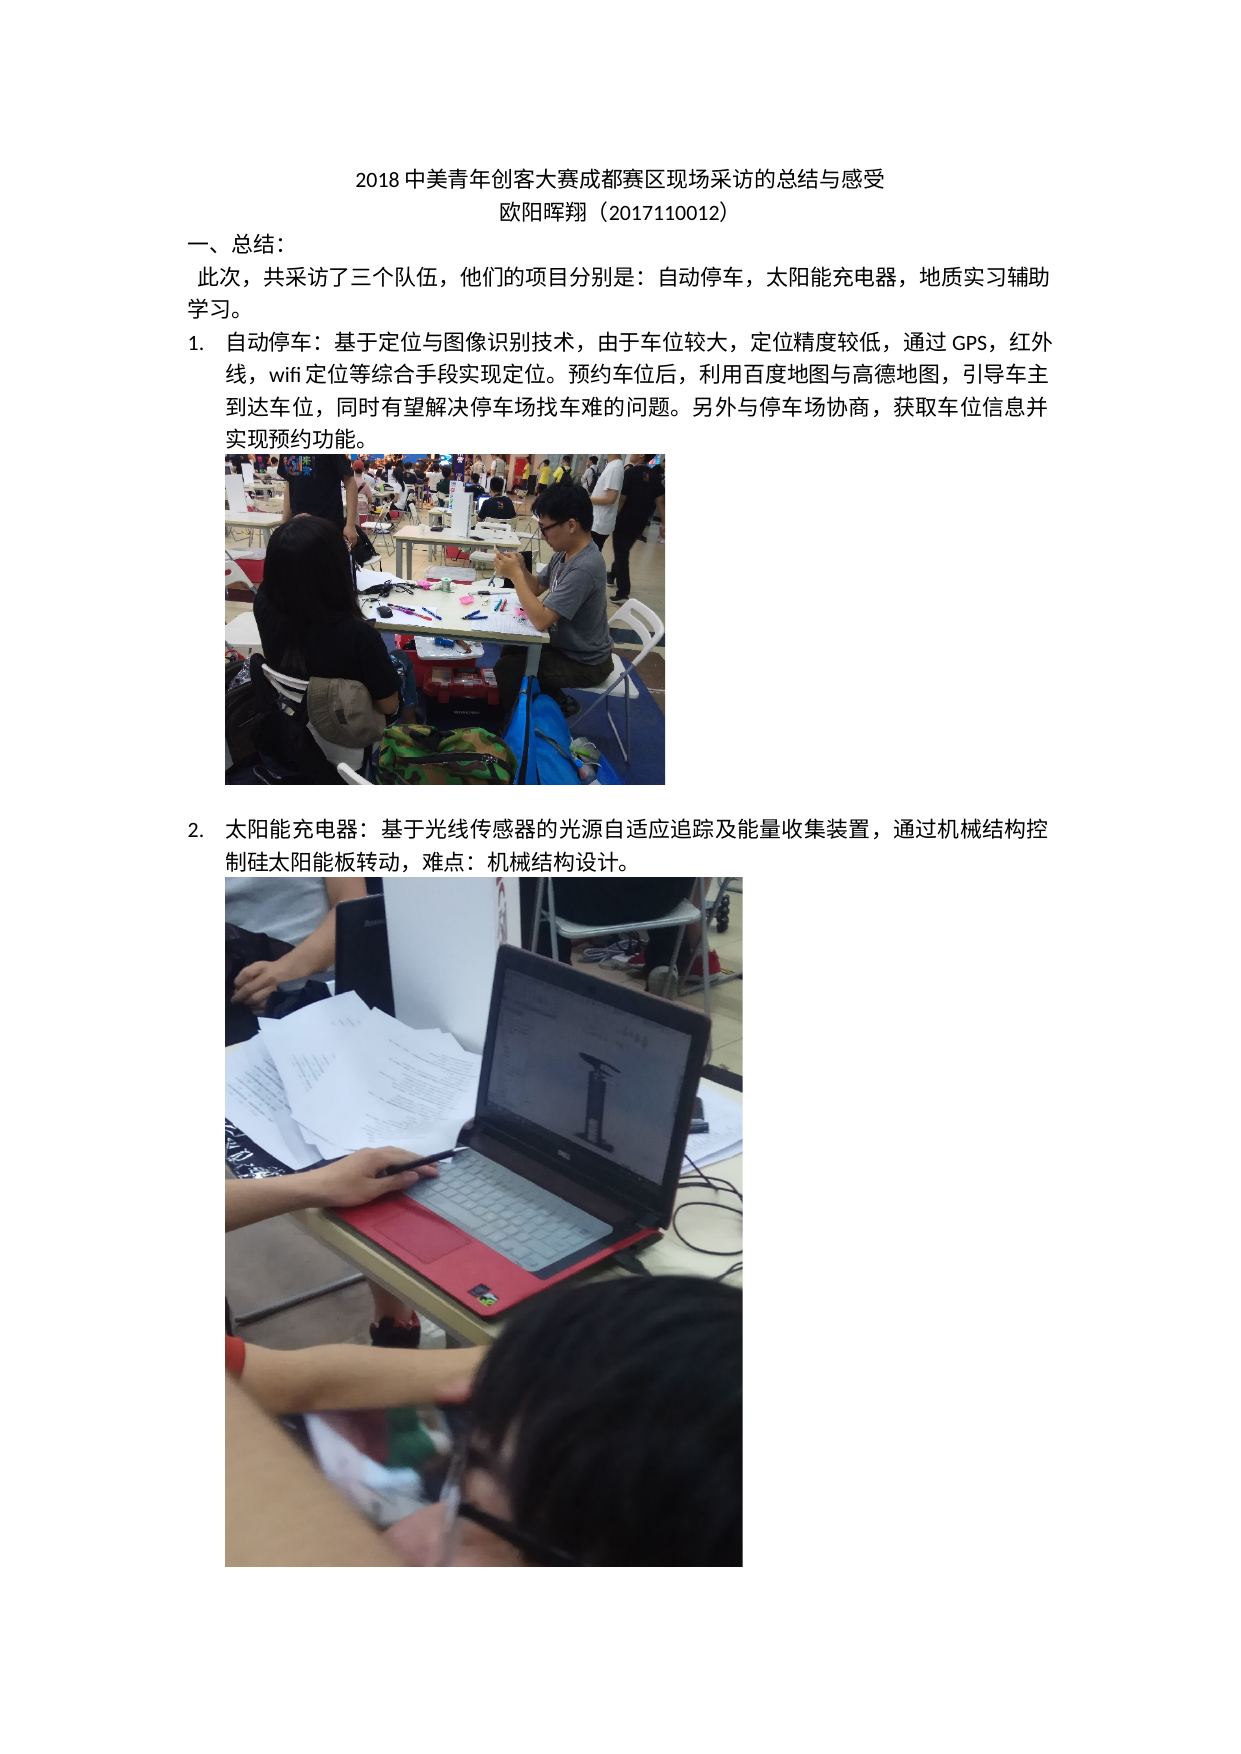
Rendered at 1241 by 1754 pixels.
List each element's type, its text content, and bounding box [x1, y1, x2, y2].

picture [225, 877, 743, 1567]
list 太阳能充电器：基于光线传感器的光源自适应追踪及能量收集装置，通过机械结构控制硅太阳能板转动，难点：机械结构设计。 [187, 812, 1053, 877]
text 一、总结： [187, 227, 1053, 259]
text 此次，共采访了三个队伍，他们的项目分别是：自动停车，太阳能充电器，地质实习辅助学习。 [187, 259, 1053, 324]
picture [225, 454, 665, 785]
text 欧阳晖翔（2017110012） [187, 194, 1053, 227]
text 2018中美青年创客大赛成都赛区现场采访的总结与感受 [187, 162, 1053, 194]
list 自动停车：基于定位与图像识别技术，由于车位较大，定位精度较低，通过GPS，红外线，wifi定位等综合手段实现定位。预约车位后，利用百度地图与高德地图，引导车主到达车位，同时有望解决停车场找车难的问题。另外与停车场协商，获取车位信息并实现预约功能。 [187, 324, 1053, 454]
